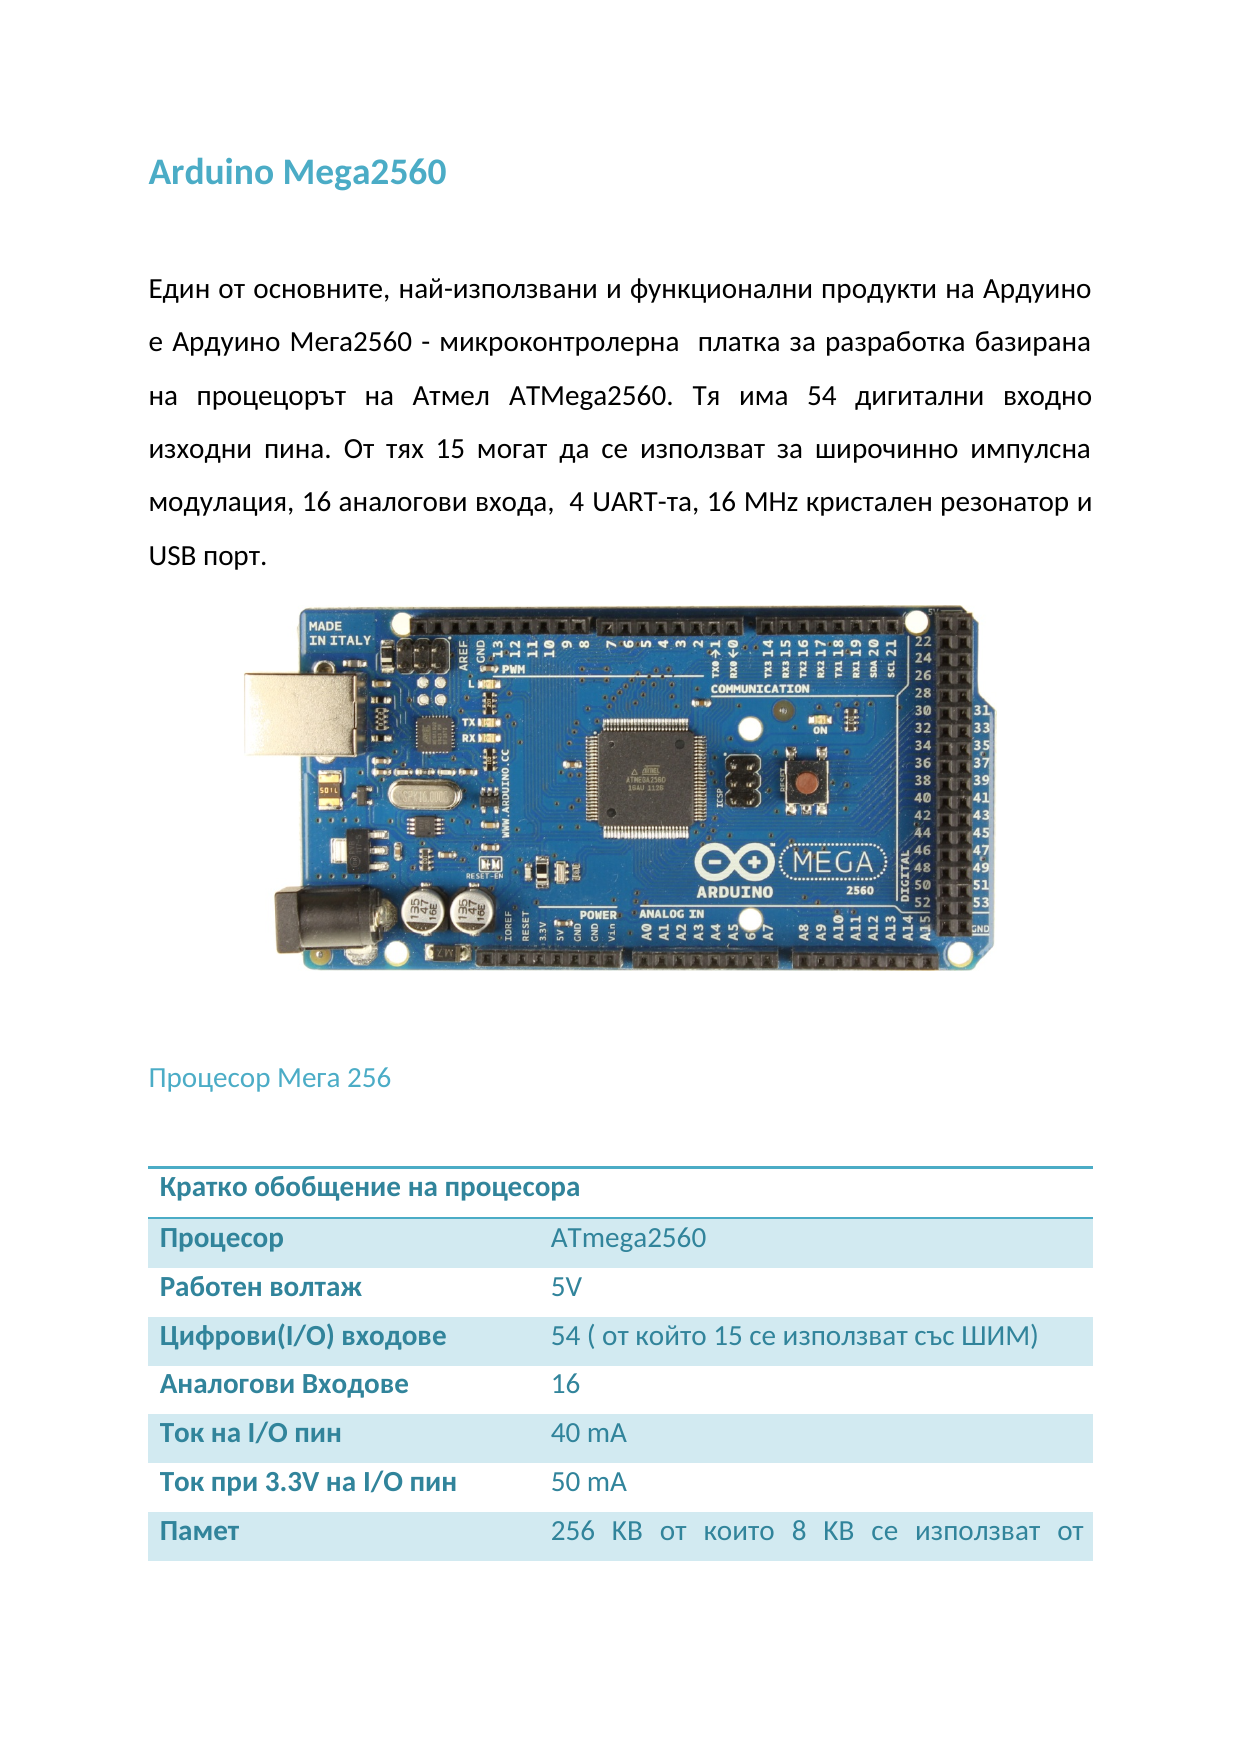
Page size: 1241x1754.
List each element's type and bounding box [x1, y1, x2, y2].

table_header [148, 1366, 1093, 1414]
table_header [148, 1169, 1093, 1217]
table_header [148, 148, 1093, 1166]
picture [243, 605, 997, 971]
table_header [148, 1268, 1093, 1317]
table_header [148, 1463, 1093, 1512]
